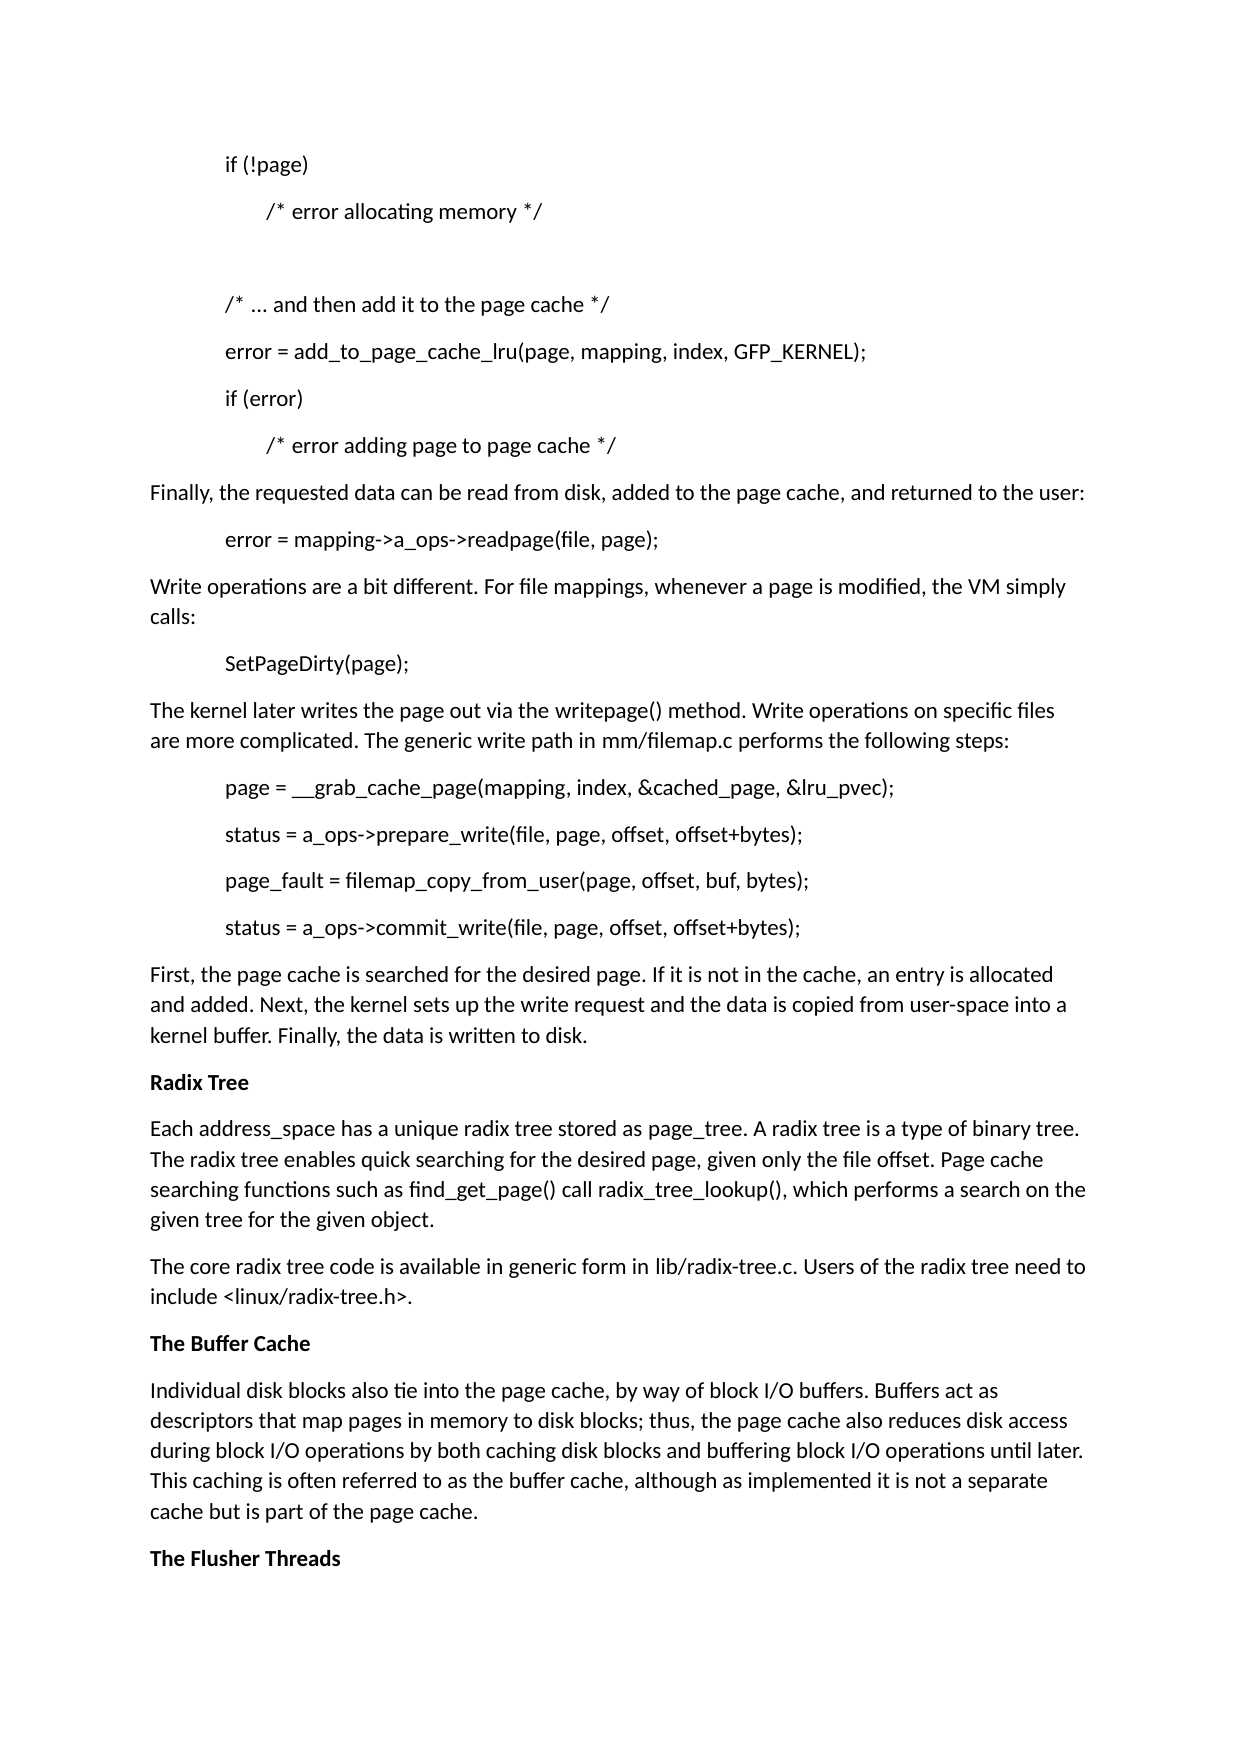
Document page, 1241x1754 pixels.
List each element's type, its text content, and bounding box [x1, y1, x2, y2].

text SetPageDirty(page); [150, 649, 1090, 677]
text status = a_ops->prepare_write(file, page, offset, offset+bytes); [225, 820, 1090, 848]
text page = __grab_cache_page(mapping, index, &cached_page, &lru_pvec); [225, 773, 1090, 801]
text Individual disk blocks also tie into the page cache, by way of block I/O buffers. Buffers act as descriptors that map pages in memory to disk blocks; thus, the page cache also reduces disk access during block I/O operations by both caching disk blocks and buffering block I/O operations until later. This caching is often referred to as the buffer cache, although as implemented it is not a separate cache but is part of the page cache. [150, 1376, 1090, 1525]
text status = a_ops->commit_write(file, page, offset, offset+bytes); [225, 913, 1090, 942]
text if (error) [225, 384, 1090, 412]
text /* ... and then add it to the page cache */ [225, 291, 1090, 319]
text First, the page cache is searched for the desired page. If it is not in the cache, an entry is allocated and added. Next, the kernel sets up the write request and the data is copied from user-space into a kernel buffer. Finally, the data is written to disk. [150, 960, 1090, 1049]
text page_fault = filemap_copy_from_user(page, offset, buf, bytes); [225, 867, 1090, 895]
text The Flusher Threads [150, 1544, 1090, 1572]
text The kernel later writes the page out via the writepage() method. Write operations on specific files are more complicated. The generic write path in mm/filemap.c performs the following steps: [150, 696, 1090, 754]
text if (!page) [225, 150, 1090, 178]
text Finally, the requested data can be read from disk, added to the page cache, and returned to the user: [150, 478, 1090, 506]
text error = add_to_page_cache_lru(page, mapping, index, GFP_KERNEL); [225, 337, 1090, 366]
text /* error adding page to page cache */ [225, 431, 1090, 459]
text Each address_space has a unique radix tree stored as page_tree. A radix tree is a type of binary tree. The radix tree enables quick searching for the desired page, given only the file offset. Page cache searching functions such as find_get_page() call radix_tree_lookup(), which performs a search on the given tree for the given object. [150, 1114, 1090, 1233]
text The core radix tree code is available in generic form in lib/radix-tree.c. Users of the radix tree need to include <linux/radix-tree.h>. [150, 1252, 1090, 1310]
text error = mapping->a_ops->readpage(file, page); [150, 525, 1090, 553]
text The Buffer Cache [150, 1329, 1090, 1357]
text Radix Tree [150, 1068, 1090, 1096]
text /* error allocating memory */ [225, 197, 1090, 225]
text Write operations are a bit different. For file mappings, whenever a page is modified, the VM simply calls: [150, 572, 1090, 630]
